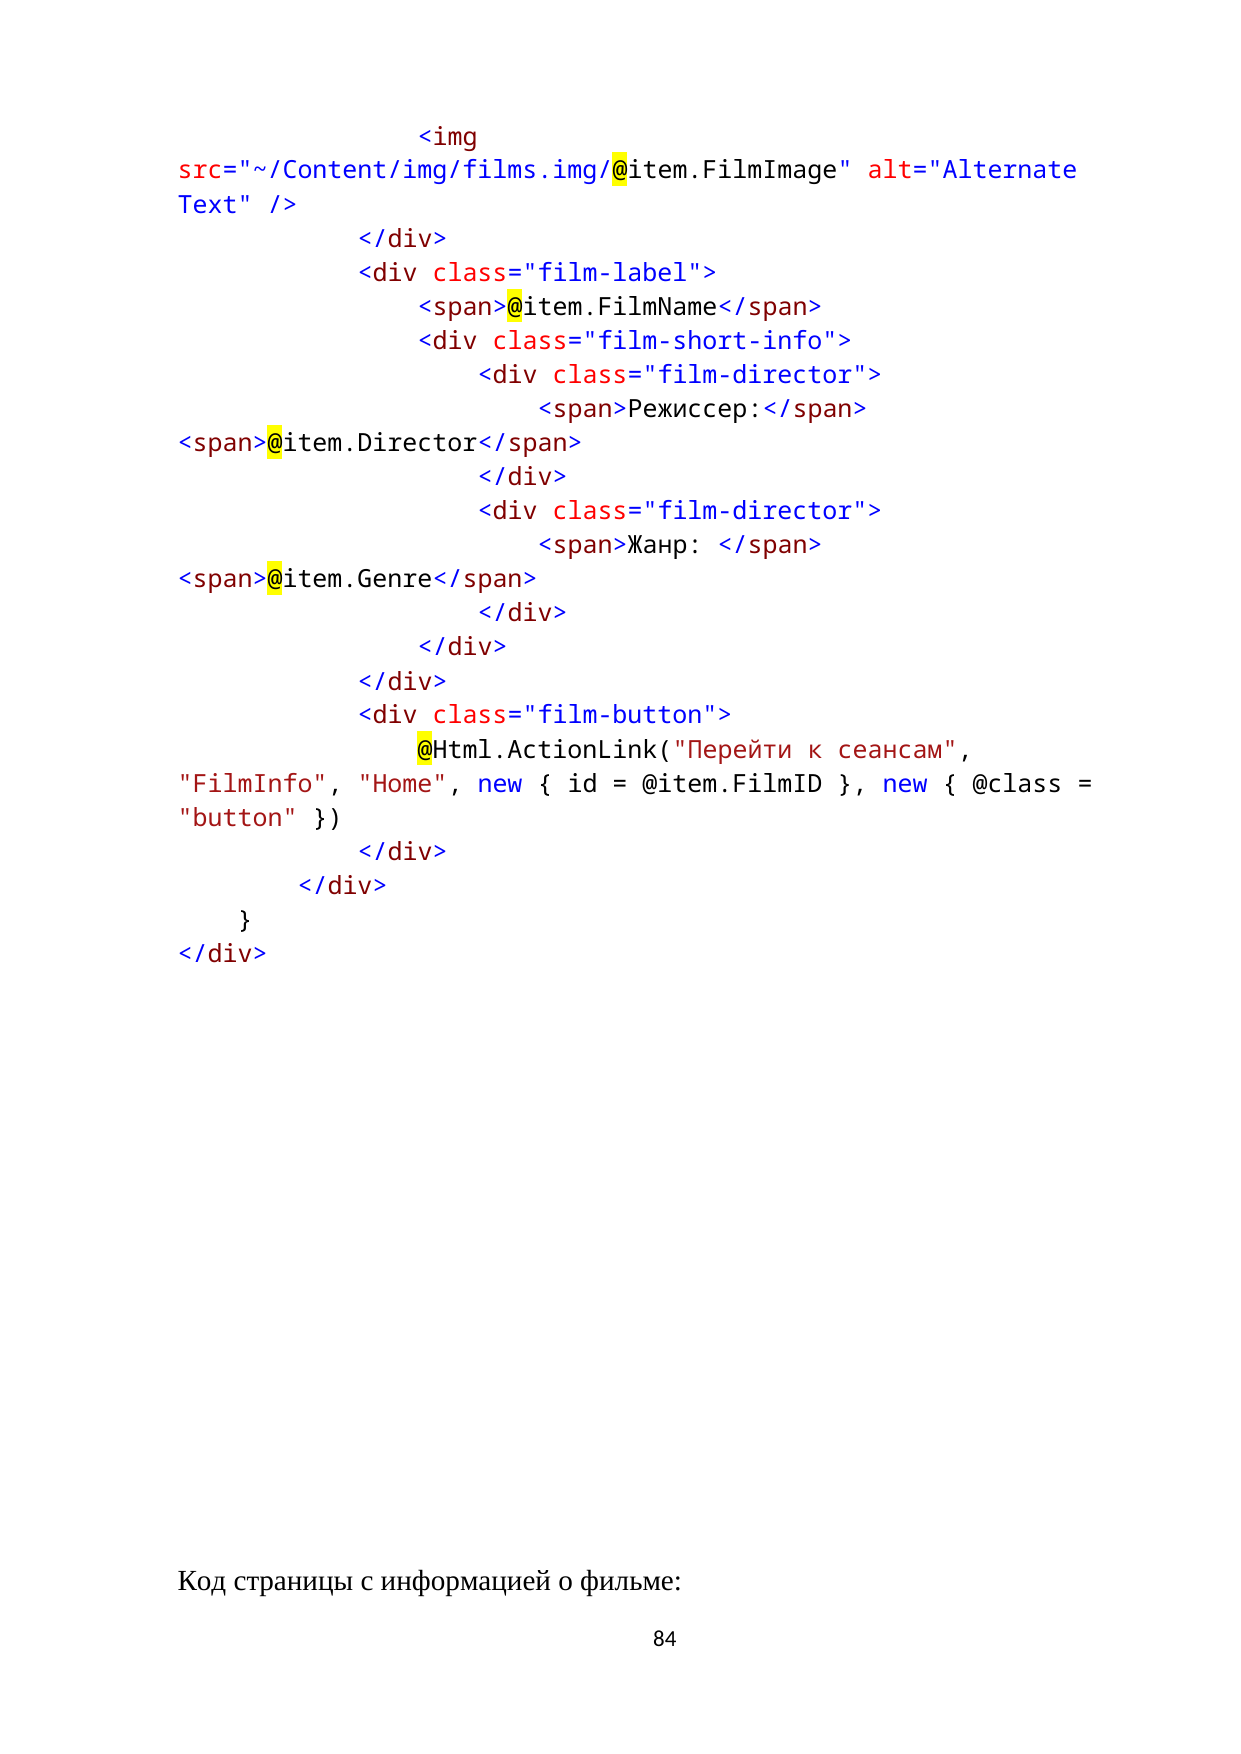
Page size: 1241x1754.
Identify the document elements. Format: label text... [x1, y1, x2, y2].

text </div> [177, 833, 1152, 867]
text } [177, 902, 1152, 936]
text </div> [177, 220, 1152, 254]
text <div class="film-short-info"> [177, 322, 1152, 357]
text <span>Режиссер:</span> <span>@item.Director</span> [177, 391, 1152, 459]
text </div> [177, 459, 1152, 493]
text <span>@item.FilmName</span> [177, 288, 1152, 322]
text </div> [177, 663, 1152, 697]
text @Html.ActionLink("Перейти к сеансам", "FilmInfo", "Home", new { id = @item.FilmID }, new { @class = "button" }) [177, 731, 1152, 833]
text <div class="film-director"> [177, 493, 1152, 527]
text <img src="~/Content/img/films.img/@item.FilmImage" alt="Alternate Text" /> [177, 118, 1152, 220]
text Код страницы с информацией о фильме: [177, 1563, 1152, 1597]
text <span>Жанр: </span> <span>@item.Genre</span> [177, 527, 1152, 595]
text </div> [177, 595, 1152, 629]
text <div class="film-label"> [177, 254, 1152, 288]
text <div class="film-button"> [177, 697, 1152, 731]
text </div> [177, 867, 1152, 902]
text </div> [177, 629, 1152, 663]
text </div> [177, 936, 1152, 970]
text <div class="film-director"> [177, 357, 1152, 391]
